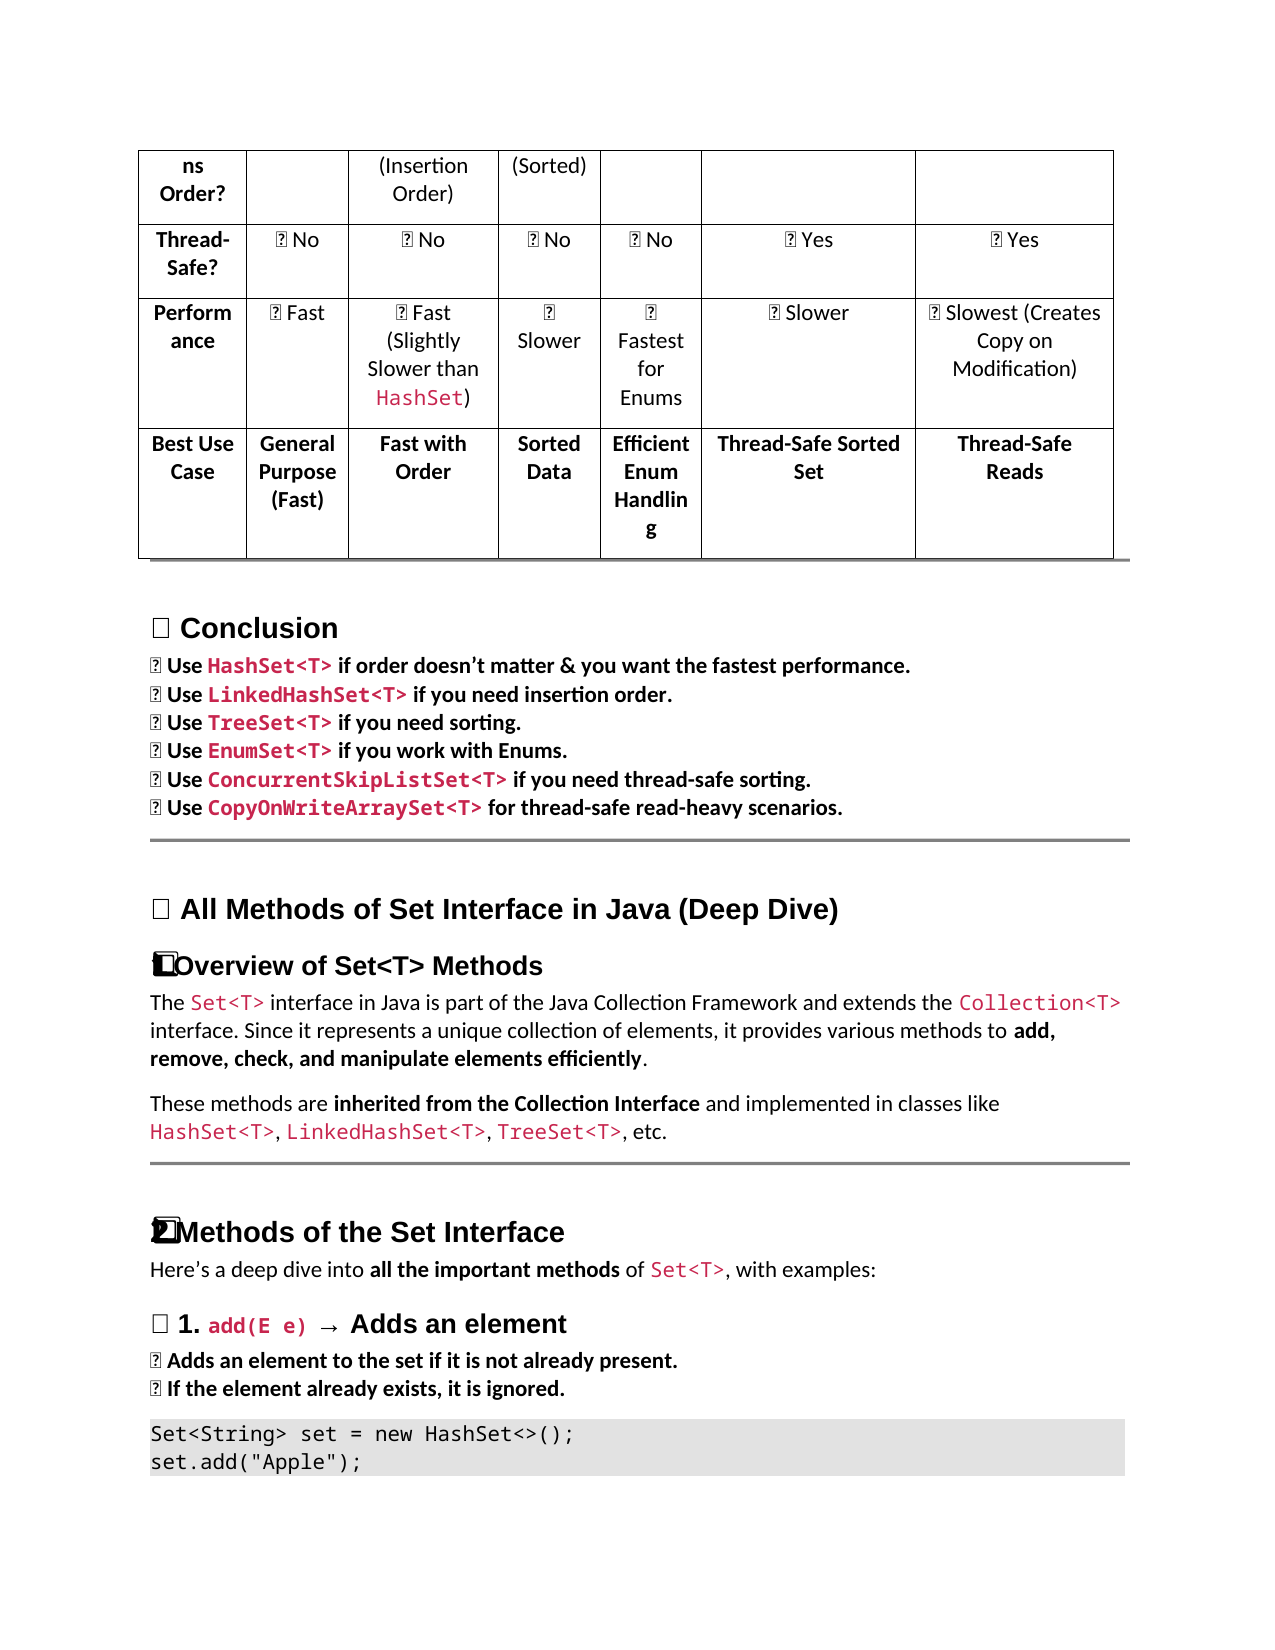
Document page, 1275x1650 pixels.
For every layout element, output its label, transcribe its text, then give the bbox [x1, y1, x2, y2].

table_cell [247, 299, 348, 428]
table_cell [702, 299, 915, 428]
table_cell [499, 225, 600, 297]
subtitle 1️⃣ Overview of Set<T> Methods [150, 950, 1125, 981]
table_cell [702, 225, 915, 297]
text The Set<T> interface in Java is part of the Java Collection Framework and extends the Collection<T> interface. Since it represents a unique collection of elements, it provides various methods to add, remove, check, and manipulate elements efficiently. [150, 988, 1125, 1072]
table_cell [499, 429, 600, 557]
subtitle 📌 All Methods of Set Interface in Java (Deep Dive) [150, 892, 1125, 925]
text Here’s a deep dive into all the important methods of Set<T>, with examples: [150, 1255, 1125, 1283]
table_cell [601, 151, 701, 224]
text ✅ Adds an element to the set if it is not already present. ❌ If the element already exists, it is ignored. [150, 1346, 1125, 1402]
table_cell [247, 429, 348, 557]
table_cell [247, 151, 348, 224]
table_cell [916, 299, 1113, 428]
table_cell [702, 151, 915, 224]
subtitle 2️⃣ Methods of the Set Interface [150, 1215, 1125, 1248]
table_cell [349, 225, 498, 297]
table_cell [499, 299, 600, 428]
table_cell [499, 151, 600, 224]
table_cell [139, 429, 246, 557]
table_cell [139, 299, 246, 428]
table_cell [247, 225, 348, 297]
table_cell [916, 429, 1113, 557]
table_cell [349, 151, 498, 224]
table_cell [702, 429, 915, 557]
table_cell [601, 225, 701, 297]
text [150, 1419, 1125, 1476]
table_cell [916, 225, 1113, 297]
subtitle 📌 Conclusion [150, 612, 1125, 645]
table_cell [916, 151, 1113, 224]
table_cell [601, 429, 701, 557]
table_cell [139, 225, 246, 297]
text These methods are inherited from the Collection Interface and implemented in classes like HashSet<T>, LinkedHashSet<T>, TreeSet<T>, etc. [150, 1089, 1125, 1145]
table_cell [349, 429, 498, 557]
subtitle 📍 1. add(E e) → Adds an element [150, 1308, 1125, 1340]
text ✅ Use HashSet<T> if order doesn’t matter & you want the fastest performance. ✅ Use LinkedHashSet<T> if you need insertion order. ✅ Use TreeSet<T> if you need sorting. ✅ Use EnumSet<T> if you work with Enums. ✅ Use ConcurrentSkipListSet<T> if you need thread-safe sorting. ✅ Use CopyOnWriteArraySet<T> for thread-safe read-heavy scenarios. [150, 651, 1125, 822]
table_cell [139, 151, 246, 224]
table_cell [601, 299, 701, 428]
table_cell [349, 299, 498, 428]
